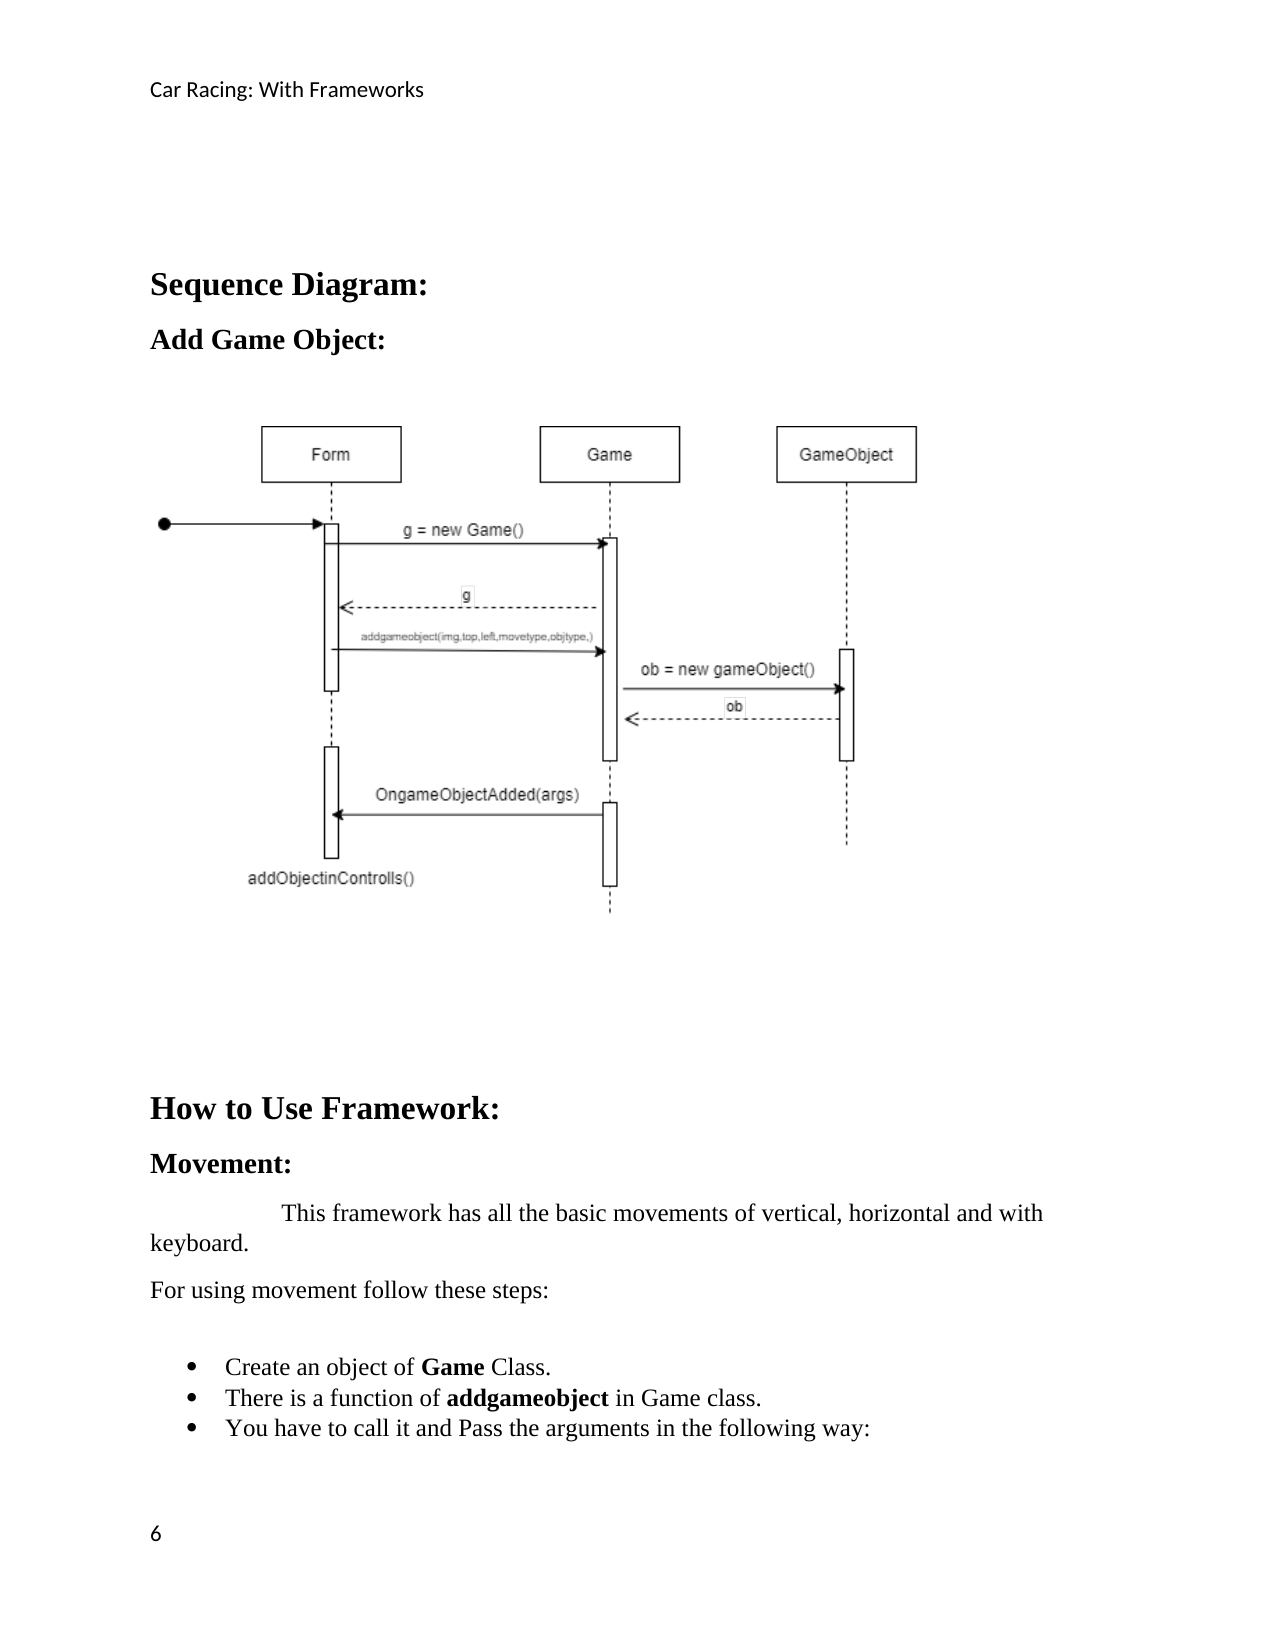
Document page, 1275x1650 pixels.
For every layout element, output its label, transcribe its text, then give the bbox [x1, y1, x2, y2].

text Sequence Diagram: [150, 264, 1125, 303]
list There is a function of addgameobject in Game class. [187, 1383, 1125, 1411]
text This framework has all the basic movements of vertical, horizontal and with keyboard. [150, 1198, 1125, 1257]
list You have to call it and Pass the arguments in the following way: [187, 1413, 1125, 1442]
list Create an object of Game Class. [187, 1352, 1125, 1381]
picture [150, 426, 1125, 1071]
text For using movement follow these steps: [150, 1276, 1125, 1334]
text How to Use Framework: [150, 1088, 1125, 1127]
text Add Game Object: [150, 322, 1125, 355]
text Movement: [150, 1146, 1125, 1179]
